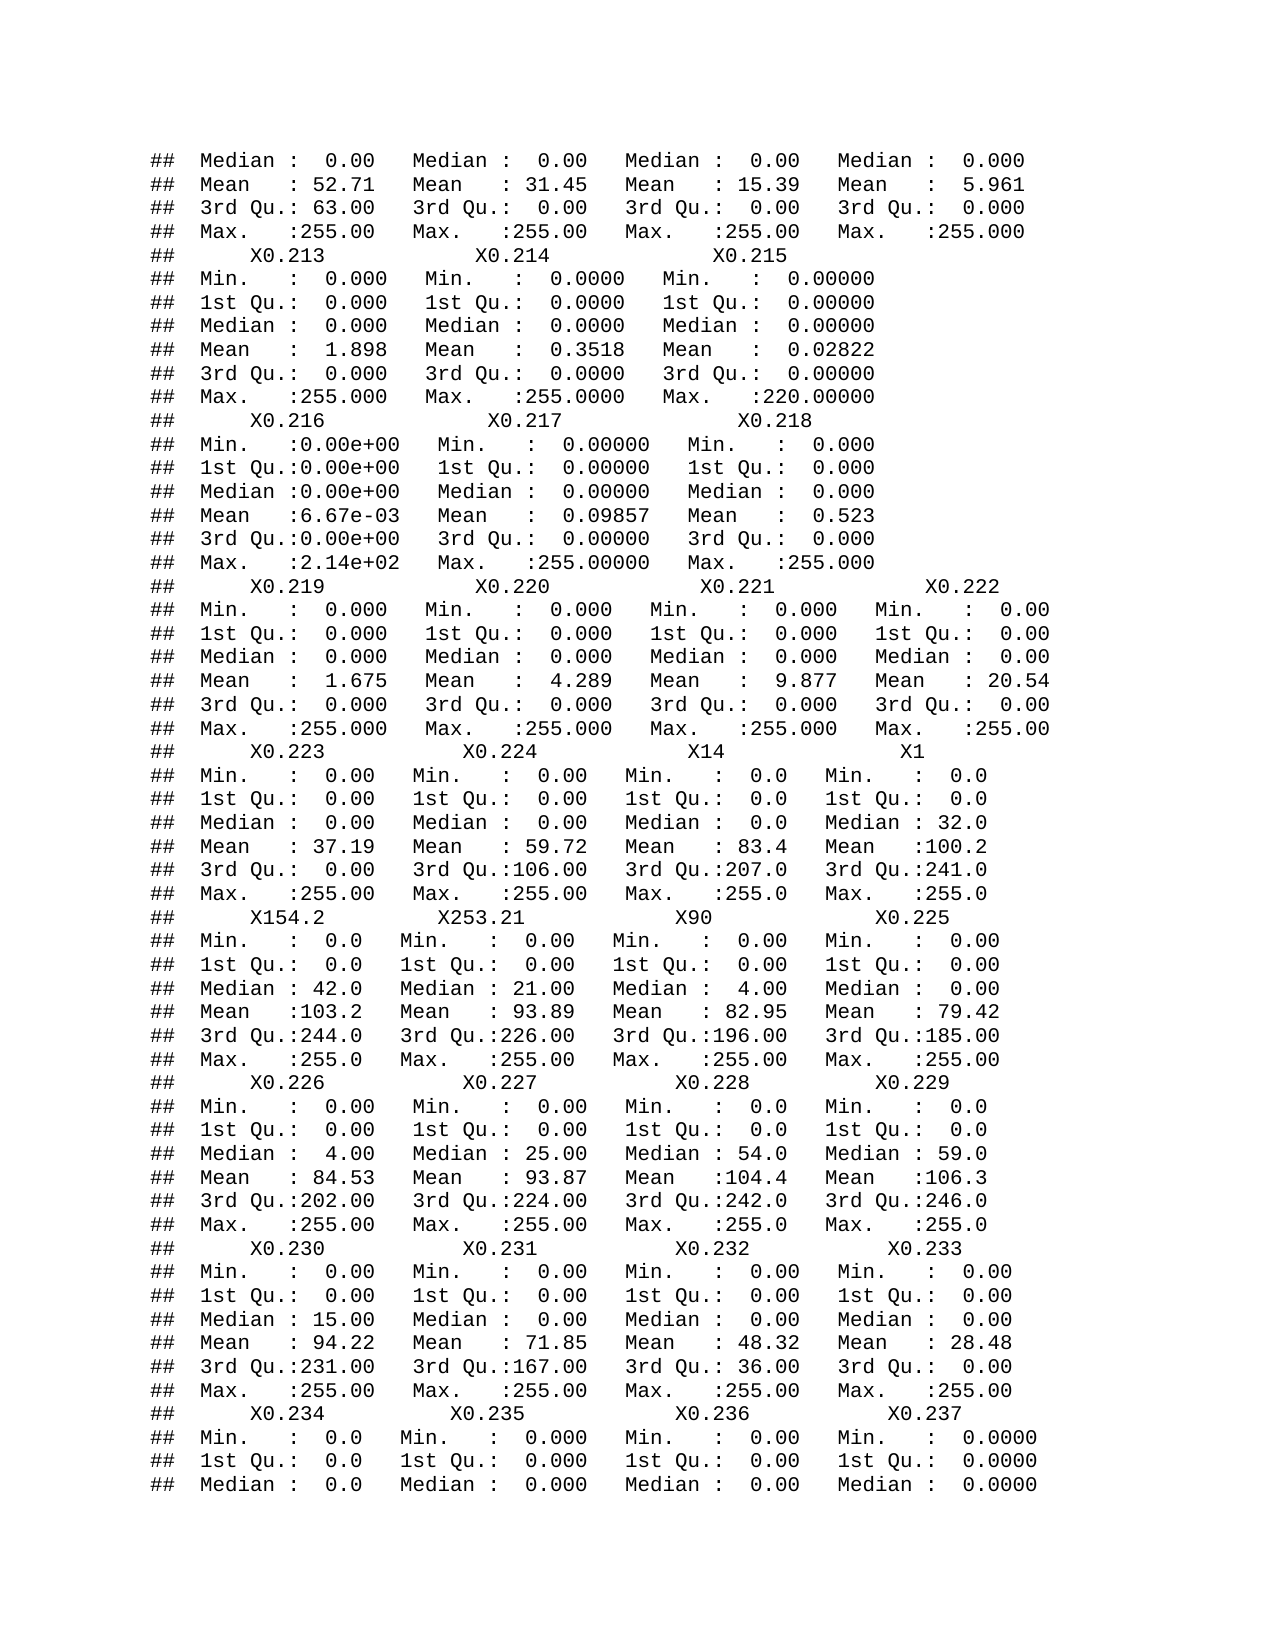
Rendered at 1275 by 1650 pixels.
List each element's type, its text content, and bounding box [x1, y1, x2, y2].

text ## 1st Qu.: 0.00 1st Qu.: 0.00 1st Qu.: 0.00 1st Qu.: 0.00 [150, 1285, 1125, 1309]
text ## Median : 0.00 Median : 0.00 Median : 0.0 Median : 32.0 [150, 812, 1125, 836]
text ## Min. : 0.00 Min. : 0.00 Min. : 0.00 Min. : 0.00 [150, 1261, 1125, 1285]
text ## Median : 0.00 Median : 0.00 Median : 0.00 Median : 0.000 [150, 150, 1125, 174]
text ## Min. : 0.000 Min. : 0.0000 Min. : 0.00000 [150, 268, 1125, 292]
text ## Mean :6.67e-03 Mean : 0.09857 Mean : 0.523 [150, 505, 1125, 528]
text ## Max. :255.00 Max. :255.00 Max. :255.00 Max. :255.000 [150, 221, 1125, 244]
text ## Median : 0.0 Median : 0.000 Median : 0.00 Median : 0.0000 [150, 1474, 1125, 1498]
text ## Mean : 1.675 Mean : 4.289 Mean : 9.877 Mean : 20.54 [150, 670, 1125, 694]
text ## Median : 0.000 Median : 0.000 Median : 0.000 Median : 0.00 [150, 647, 1125, 670]
text ## X0.234 X0.235 X0.236 X0.237 [150, 1403, 1125, 1427]
text ## Median : 4.00 Median : 25.00 Median : 54.0 Median : 59.0 [150, 1143, 1125, 1167]
text ## Min. :0.00e+00 Min. : 0.00000 Min. : 0.000 [150, 434, 1125, 457]
text ## Max. :255.000 Max. :255.0000 Max. :220.00000 [150, 386, 1125, 410]
text ## 3rd Qu.: 63.00 3rd Qu.: 0.00 3rd Qu.: 0.00 3rd Qu.: 0.000 [150, 197, 1125, 221]
text ## 3rd Qu.: 0.000 3rd Qu.: 0.0000 3rd Qu.: 0.00000 [150, 363, 1125, 386]
text ## 1st Qu.: 0.0 1st Qu.: 0.00 1st Qu.: 0.00 1st Qu.: 0.00 [150, 954, 1125, 978]
text ## 1st Qu.: 0.00 1st Qu.: 0.00 1st Qu.: 0.0 1st Qu.: 0.0 [150, 1119, 1125, 1143]
text ## 3rd Qu.: 0.00 3rd Qu.:106.00 3rd Qu.:207.0 3rd Qu.:241.0 [150, 859, 1125, 883]
text ## X0.226 X0.227 X0.228 X0.229 [150, 1072, 1125, 1096]
text ## Max. :255.00 Max. :255.00 Max. :255.0 Max. :255.0 [150, 883, 1125, 907]
text ## Min. : 0.0 Min. : 0.00 Min. : 0.00 Min. : 0.00 [150, 930, 1125, 954]
text ## 3rd Qu.:244.0 3rd Qu.:226.00 3rd Qu.:196.00 3rd Qu.:185.00 [150, 1025, 1125, 1048]
text ## X154.2 X253.21 X90 X0.225 [150, 907, 1125, 930]
text ## Mean :103.2 Mean : 93.89 Mean : 82.95 Mean : 79.42 [150, 1001, 1125, 1025]
text ## X0.213 X0.214 X0.215 [150, 244, 1125, 268]
text ## Mean : 84.53 Mean : 93.87 Mean :104.4 Mean :106.3 [150, 1167, 1125, 1190]
text ## X0.230 X0.231 X0.232 X0.233 [150, 1238, 1125, 1261]
text ## Median : 0.000 Median : 0.0000 Median : 0.00000 [150, 316, 1125, 339]
text ## 1st Qu.: 0.00 1st Qu.: 0.00 1st Qu.: 0.0 1st Qu.: 0.0 [150, 788, 1125, 812]
text ## Median :0.00e+00 Median : 0.00000 Median : 0.000 [150, 481, 1125, 505]
text ## Max. :255.000 Max. :255.000 Max. :255.000 Max. :255.00 [150, 717, 1125, 741]
text ## Max. :255.00 Max. :255.00 Max. :255.0 Max. :255.0 [150, 1214, 1125, 1238]
text ## Min. : 0.0 Min. : 0.000 Min. : 0.00 Min. : 0.0000 [150, 1427, 1125, 1451]
text ## Median : 42.0 Median : 21.00 Median : 4.00 Median : 0.00 [150, 978, 1125, 1001]
text ## 3rd Qu.: 0.000 3rd Qu.: 0.000 3rd Qu.: 0.000 3rd Qu.: 0.00 [150, 694, 1125, 717]
text ## X0.219 X0.220 X0.221 X0.222 [150, 576, 1125, 599]
text ## Mean : 52.71 Mean : 31.45 Mean : 15.39 Mean : 5.961 [150, 174, 1125, 197]
text ## Median : 15.00 Median : 0.00 Median : 0.00 Median : 0.00 [150, 1309, 1125, 1332]
text ## Max. :255.00 Max. :255.00 Max. :255.00 Max. :255.00 [150, 1379, 1125, 1403]
text ## X0.216 X0.217 X0.218 [150, 410, 1125, 434]
text ## Max. :255.0 Max. :255.00 Max. :255.00 Max. :255.00 [150, 1048, 1125, 1072]
text ## 3rd Qu.:202.00 3rd Qu.:224.00 3rd Qu.:242.0 3rd Qu.:246.0 [150, 1190, 1125, 1214]
text ## Mean : 1.898 Mean : 0.3518 Mean : 0.02822 [150, 339, 1125, 363]
text ## 3rd Qu.:231.00 3rd Qu.:167.00 3rd Qu.: 36.00 3rd Qu.: 0.00 [150, 1356, 1125, 1379]
text ## Min. : 0.00 Min. : 0.00 Min. : 0.0 Min. : 0.0 [150, 765, 1125, 788]
text ## Mean : 94.22 Mean : 71.85 Mean : 48.32 Mean : 28.48 [150, 1332, 1125, 1356]
text ## 3rd Qu.:0.00e+00 3rd Qu.: 0.00000 3rd Qu.: 0.000 [150, 528, 1125, 552]
text ## 1st Qu.: 0.000 1st Qu.: 0.000 1st Qu.: 0.000 1st Qu.: 0.00 [150, 623, 1125, 647]
text ## 1st Qu.:0.00e+00 1st Qu.: 0.00000 1st Qu.: 0.000 [150, 457, 1125, 481]
text ## 1st Qu.: 0.0 1st Qu.: 0.000 1st Qu.: 0.00 1st Qu.: 0.0000 [150, 1451, 1125, 1474]
text ## X0.223 X0.224 X14 X1 [150, 741, 1125, 765]
text ## Max. :2.14e+02 Max. :255.00000 Max. :255.000 [150, 552, 1125, 576]
text ## 1st Qu.: 0.000 1st Qu.: 0.0000 1st Qu.: 0.00000 [150, 292, 1125, 316]
text ## Min. : 0.00 Min. : 0.00 Min. : 0.0 Min. : 0.0 [150, 1096, 1125, 1119]
text ## Mean : 37.19 Mean : 59.72 Mean : 83.4 Mean :100.2 [150, 836, 1125, 859]
text ## Min. : 0.000 Min. : 0.000 Min. : 0.000 Min. : 0.00 [150, 599, 1125, 623]
